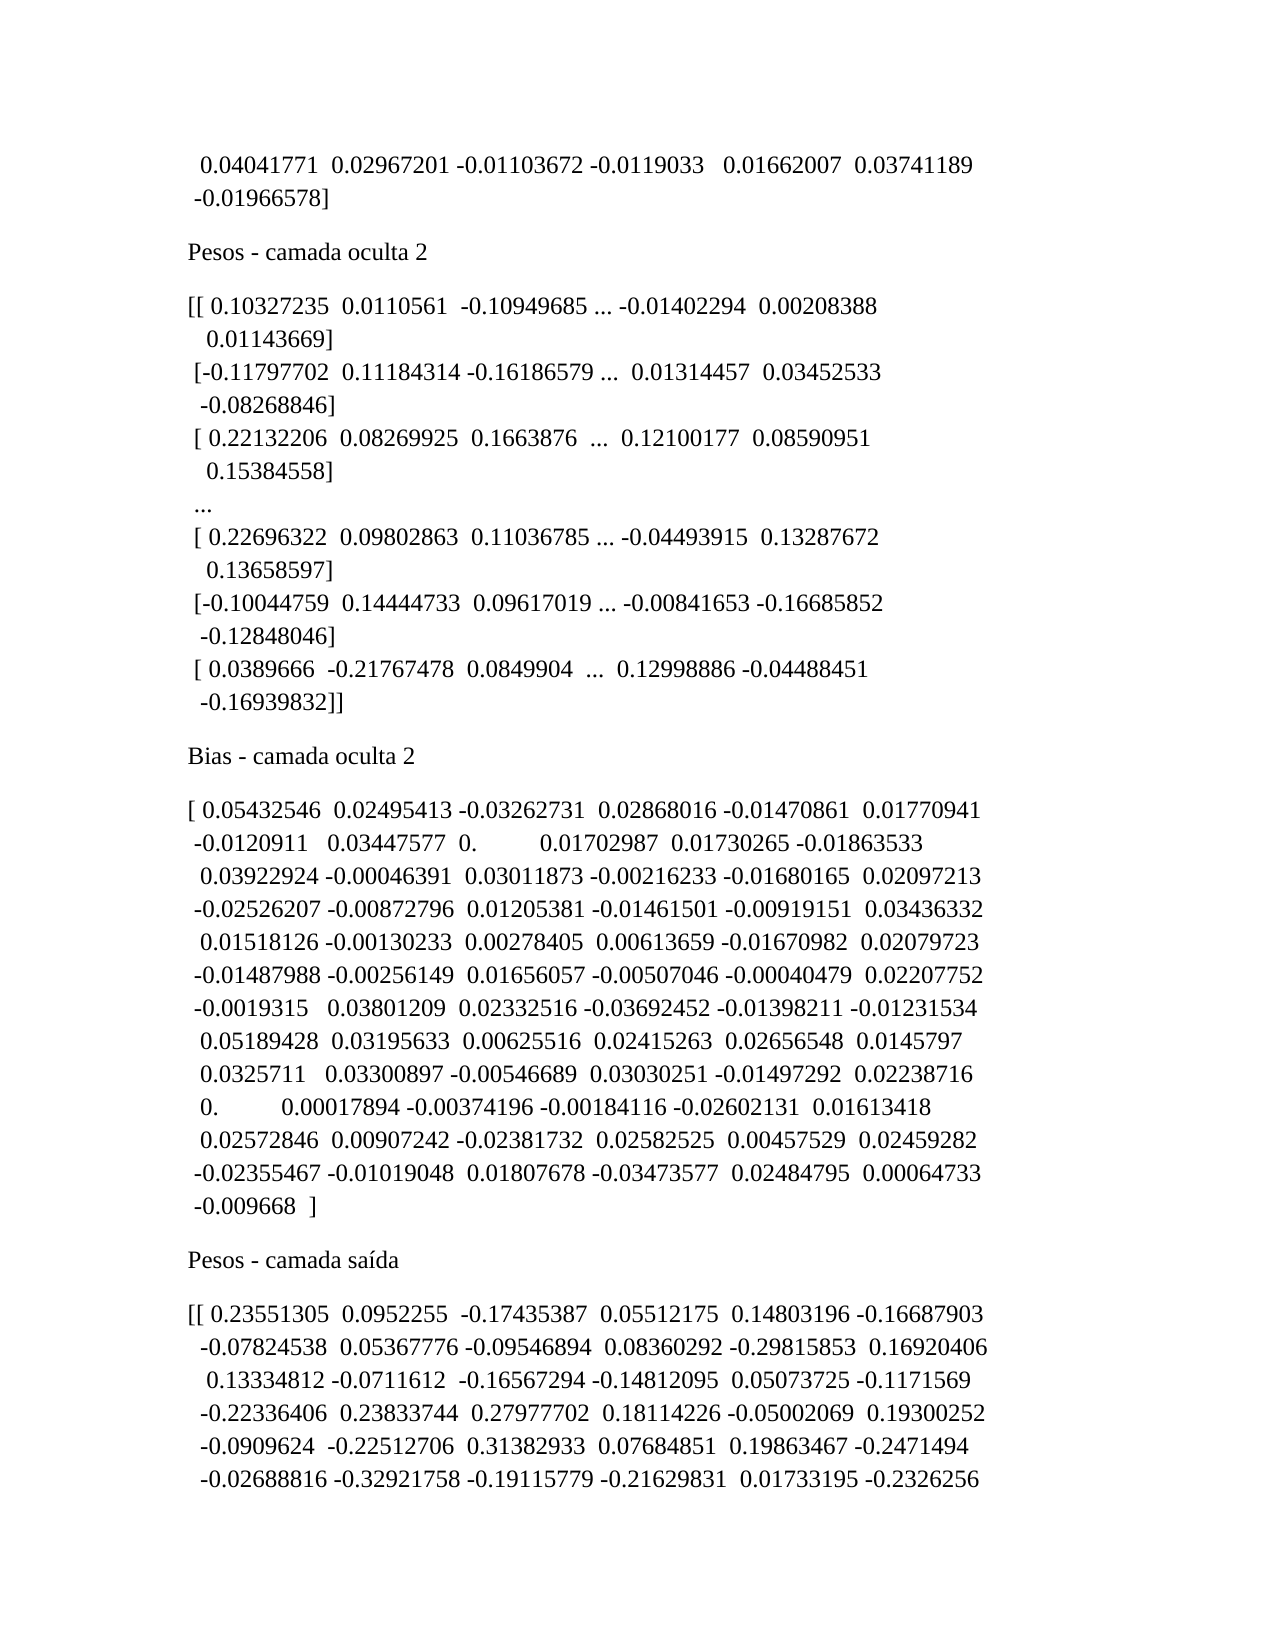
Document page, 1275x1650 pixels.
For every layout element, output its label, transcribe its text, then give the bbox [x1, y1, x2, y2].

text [187, 150, 1087, 212]
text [187, 1299, 1087, 1492]
text Bias - camada oculta 2 [187, 741, 1087, 769]
text Pesos - camada saída [187, 1245, 1087, 1273]
text [[ 0.10327235 0.0110561 -0.10949685 ... -0.01402294 0.00208388 0.01143669] [-0.11797702 0.11184314 -0.16186579 ... 0.01314457 0.03452533 -0.08268846] [ 0.22132206 0.08269925 0.1663876 ... 0.12100177 0.08590951 0.15384558] ... [ 0.22696322 0.09802863 0.11036785 ... -0.04493915 0.13287672 0.13658597] [-0.10044759 0.14444733 0.09617019 ... -0.00841653 -0.16685852 -0.12848046] [ 0.0389666 -0.21767478 0.0849904 ... 0.12998886 -0.04488451 -0.16939832]] [187, 291, 1087, 716]
text [ 0.05432546 0.02495413 -0.03262731 0.02868016 -0.01470861 0.01770941 -0.0120911 0.03447577 0. 0.01702987 0.01730265 -0.01863533 0.03922924 -0.00046391 0.03011873 -0.00216233 -0.01680165 0.02097213 -0.02526207 -0.00872796 0.01205381 -0.01461501 -0.00919151 0.03436332 0.01518126 -0.00130233 0.00278405 0.00613659 -0.01670982 0.02079723 -0.01487988 -0.00256149 0.01656057 -0.00507046 -0.00040479 0.02207752 -0.0019315 0.03801209 0.02332516 -0.03692452 -0.01398211 -0.01231534 0.05189428 0.03195633 0.00625516 0.02415263 0.02656548 0.0145797 0.0325711 0.03300897 -0.00546689 0.03030251 -0.01497292 0.02238716 0. 0.00017894 -0.00374196 -0.00184116 -0.02602131 0.01613418 0.02572846 0.00907242 -0.02381732 0.02582525 0.00457529 0.02459282 -0.02355467 -0.01019048 0.01807678 -0.03473577 0.02484795 0.00064733 -0.009668 ] [187, 795, 1087, 1220]
text Pesos - camada oculta 2 [187, 237, 1087, 266]
